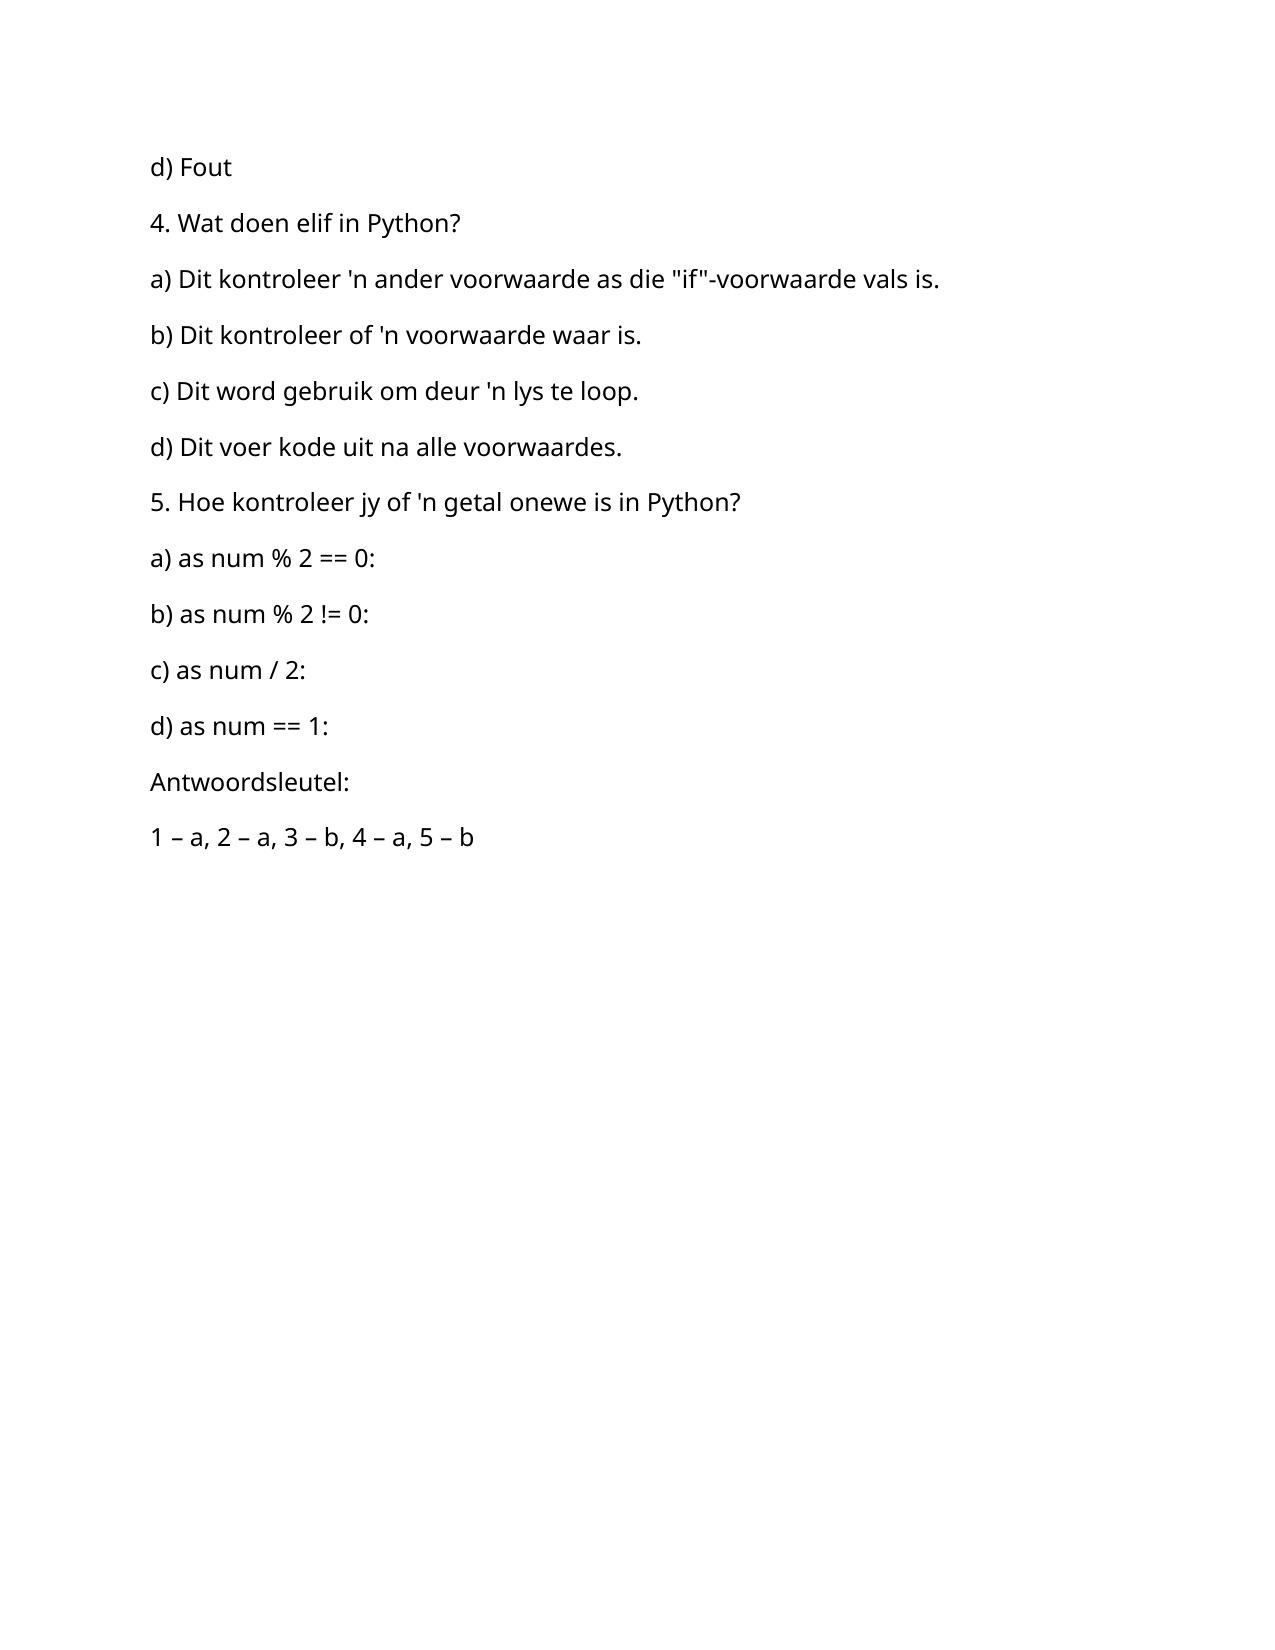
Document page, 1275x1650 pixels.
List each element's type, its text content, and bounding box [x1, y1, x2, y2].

text a) Dit kontroleer 'n ander voorwaarde as die "if"-voorwaarde vals is. [150, 262, 1125, 296]
text b) Dit kontroleer of 'n voorwaarde waar is. [150, 317, 1125, 352]
text d) Dit voer kode uit na alle voorwaardes. [150, 429, 1125, 463]
text d) Fout [150, 150, 1125, 184]
text Antwoordsleutel: [150, 764, 1125, 798]
text c) Dit word gebruik om deur 'n lys te loop. [150, 373, 1125, 407]
text d) as num == 1: [150, 708, 1125, 742]
text 4. Wat doen elif in Python? [150, 206, 1125, 240]
text b) as num % 2 != 0: [150, 597, 1125, 631]
text 5. Hoe kontroleer jy of 'n getal onewe is in Python? [150, 485, 1125, 519]
text a) as num % 2 == 0: [150, 541, 1125, 575]
text c) as num / 2: [150, 652, 1125, 687]
text 1 – a, 2 – a, 3 – b, 4 – a, 5 – b [150, 820, 1125, 854]
